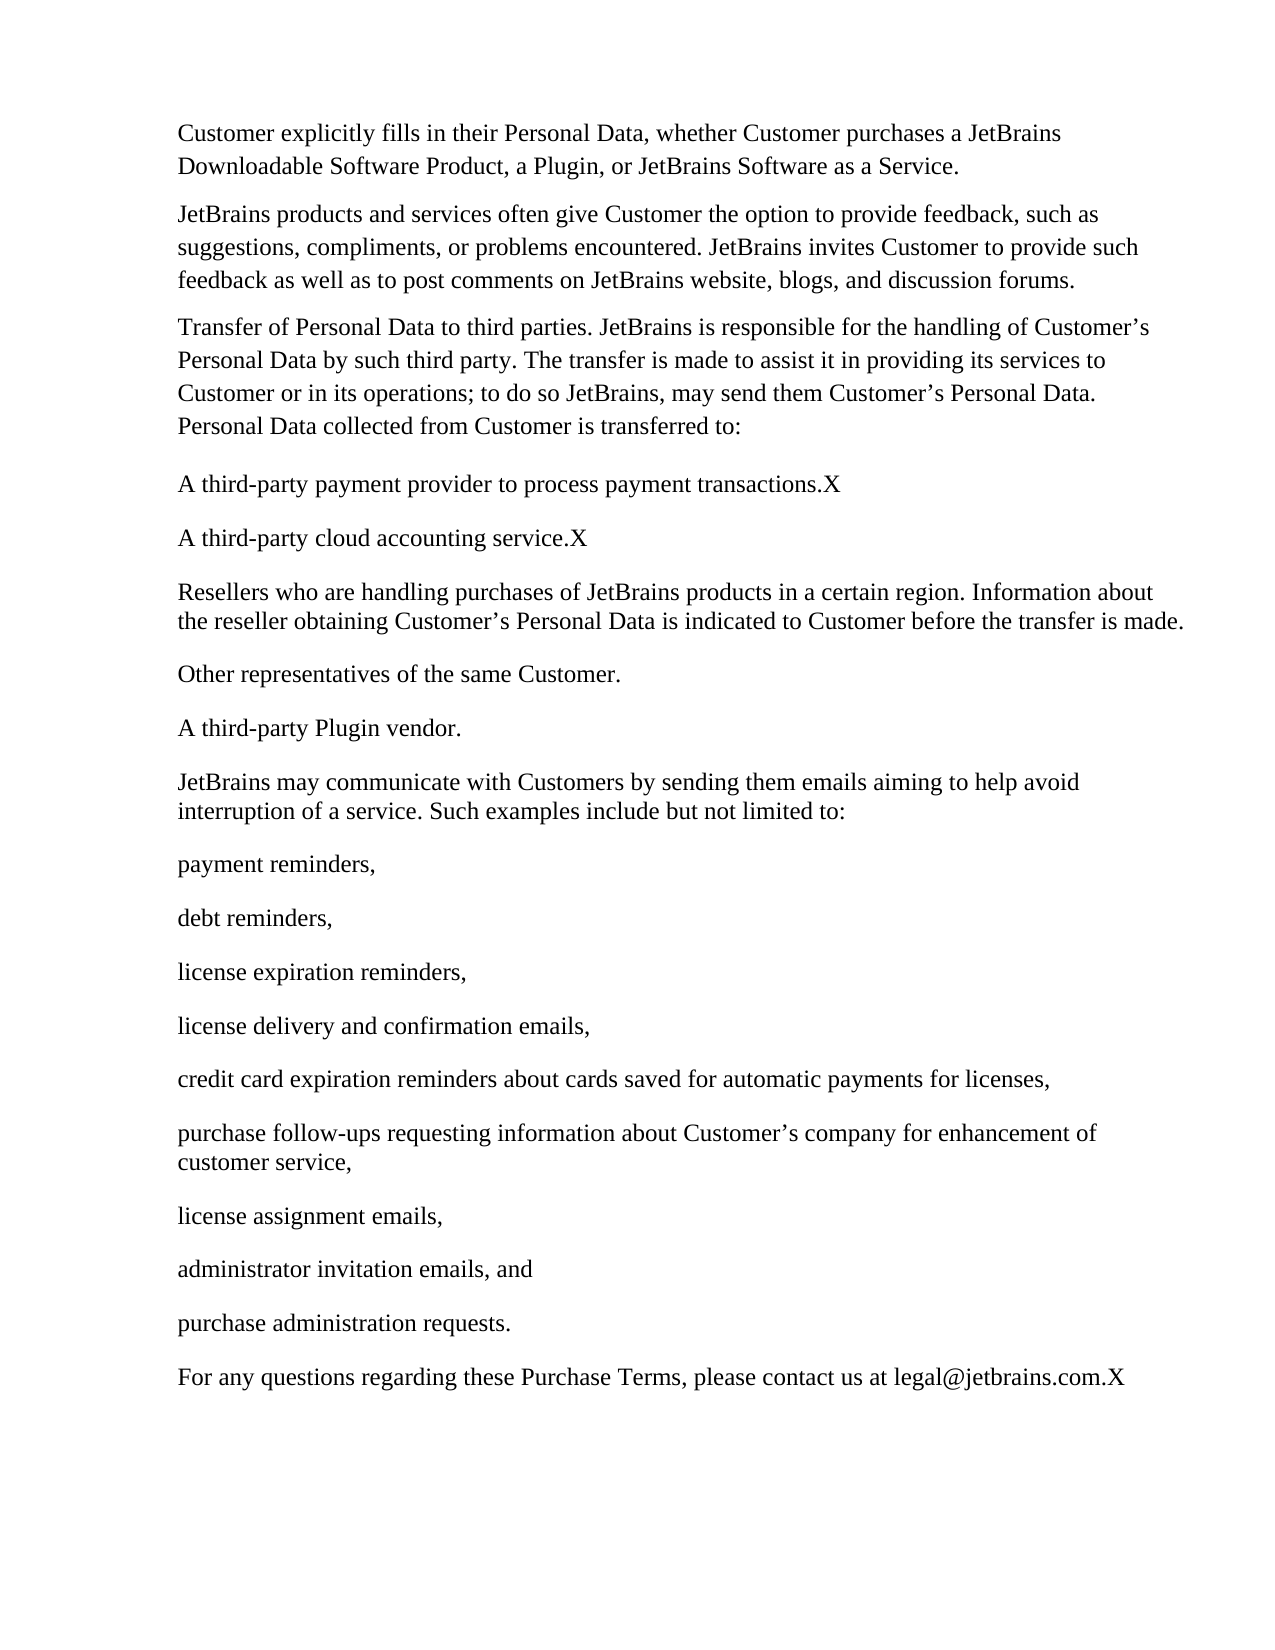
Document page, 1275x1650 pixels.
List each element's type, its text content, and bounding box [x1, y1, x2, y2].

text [177, 118, 1186, 180]
text JetBrains products and services often give Customer the option to provide feedback, such as suggestions, compliments, or problems encountered. JetBrains invites Customer to provide such feedback as well as to post comments on JetBrains website, blogs, and discussion forums. [177, 199, 1186, 293]
text Transfer of Personal Data to third parties. JetBrains is responsible for the handling of Customer’s Personal Data by such third party. The transfer is made to assist it in providing its services to Customer or in its operations; to do so JetBrains, may send them Customer’s Personal Data. Personal Data collected from Customer is transferred to: [177, 312, 1186, 440]
